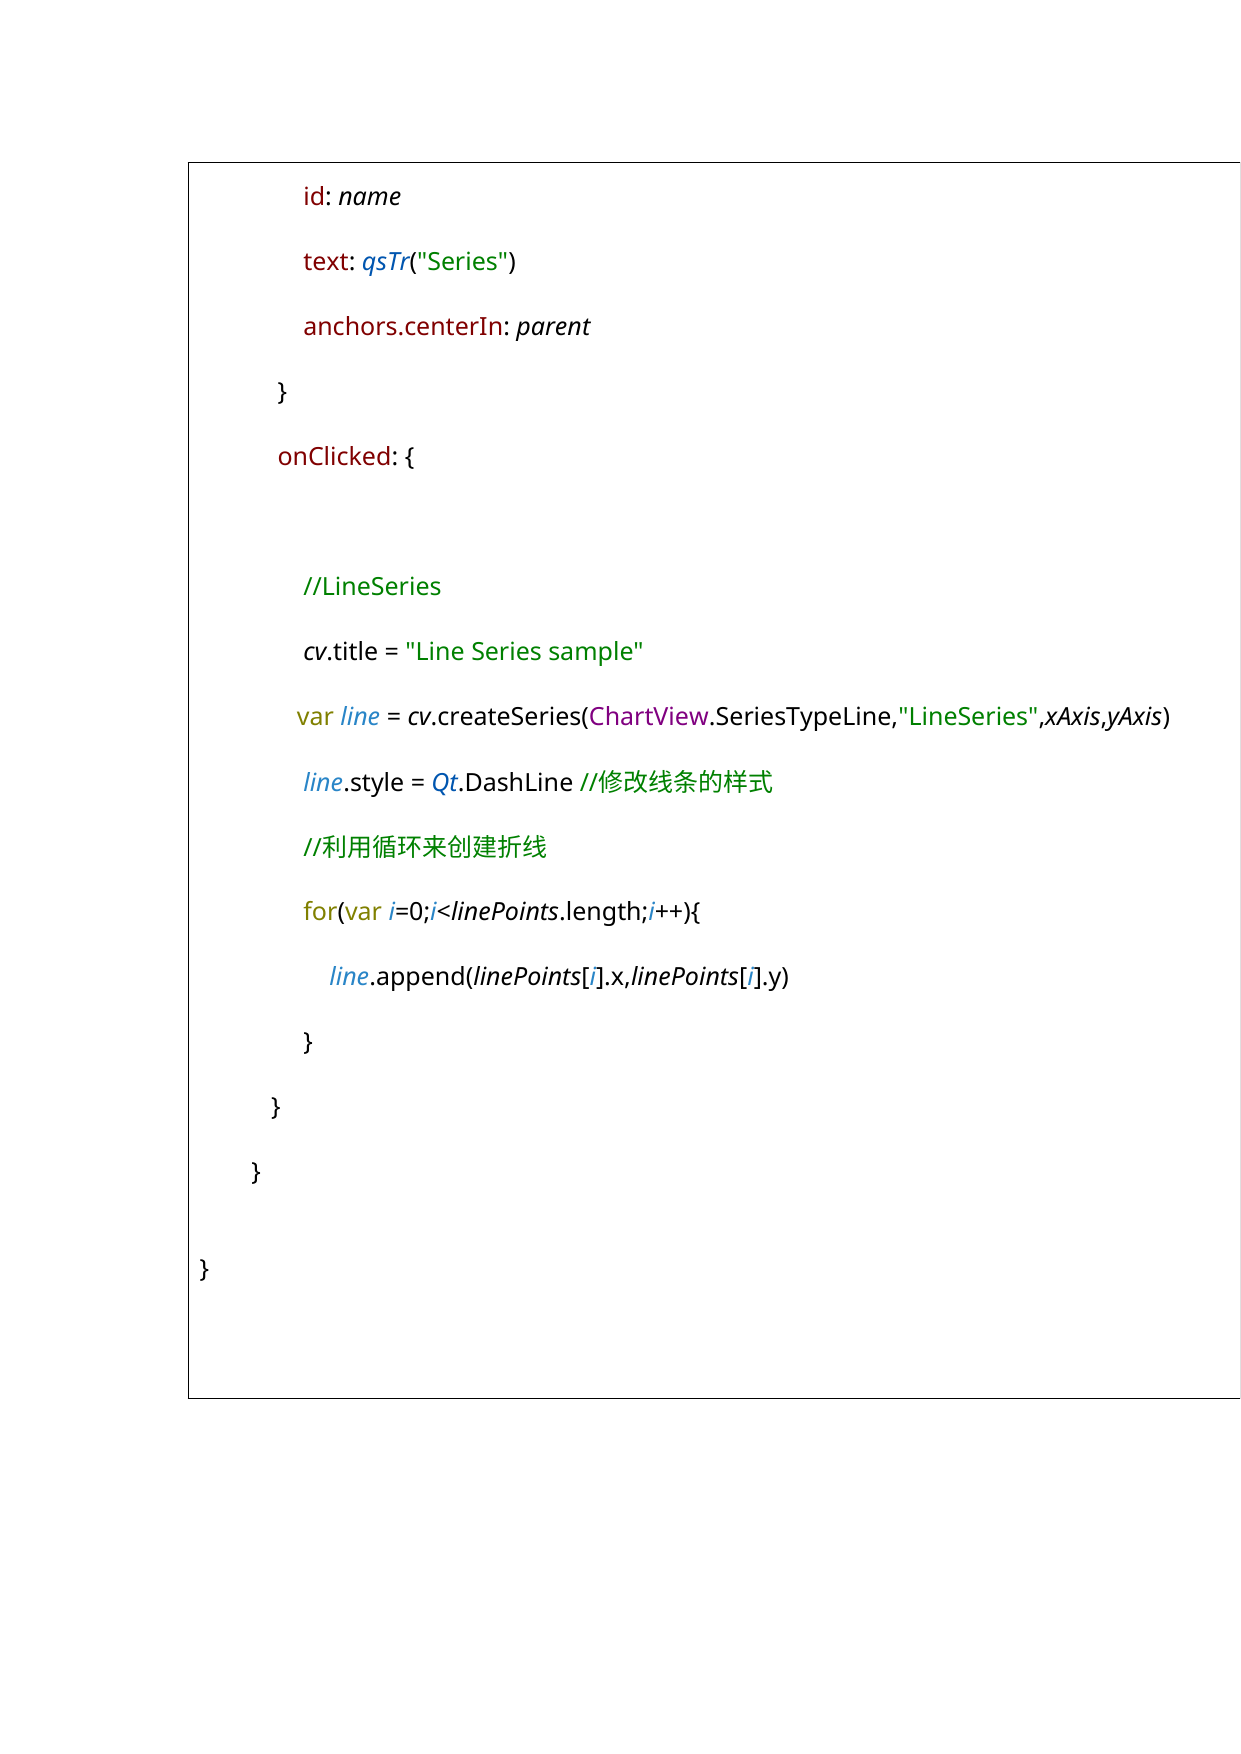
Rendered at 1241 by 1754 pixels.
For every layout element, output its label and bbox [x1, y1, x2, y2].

table_header [189, 163, 1240, 1398]
